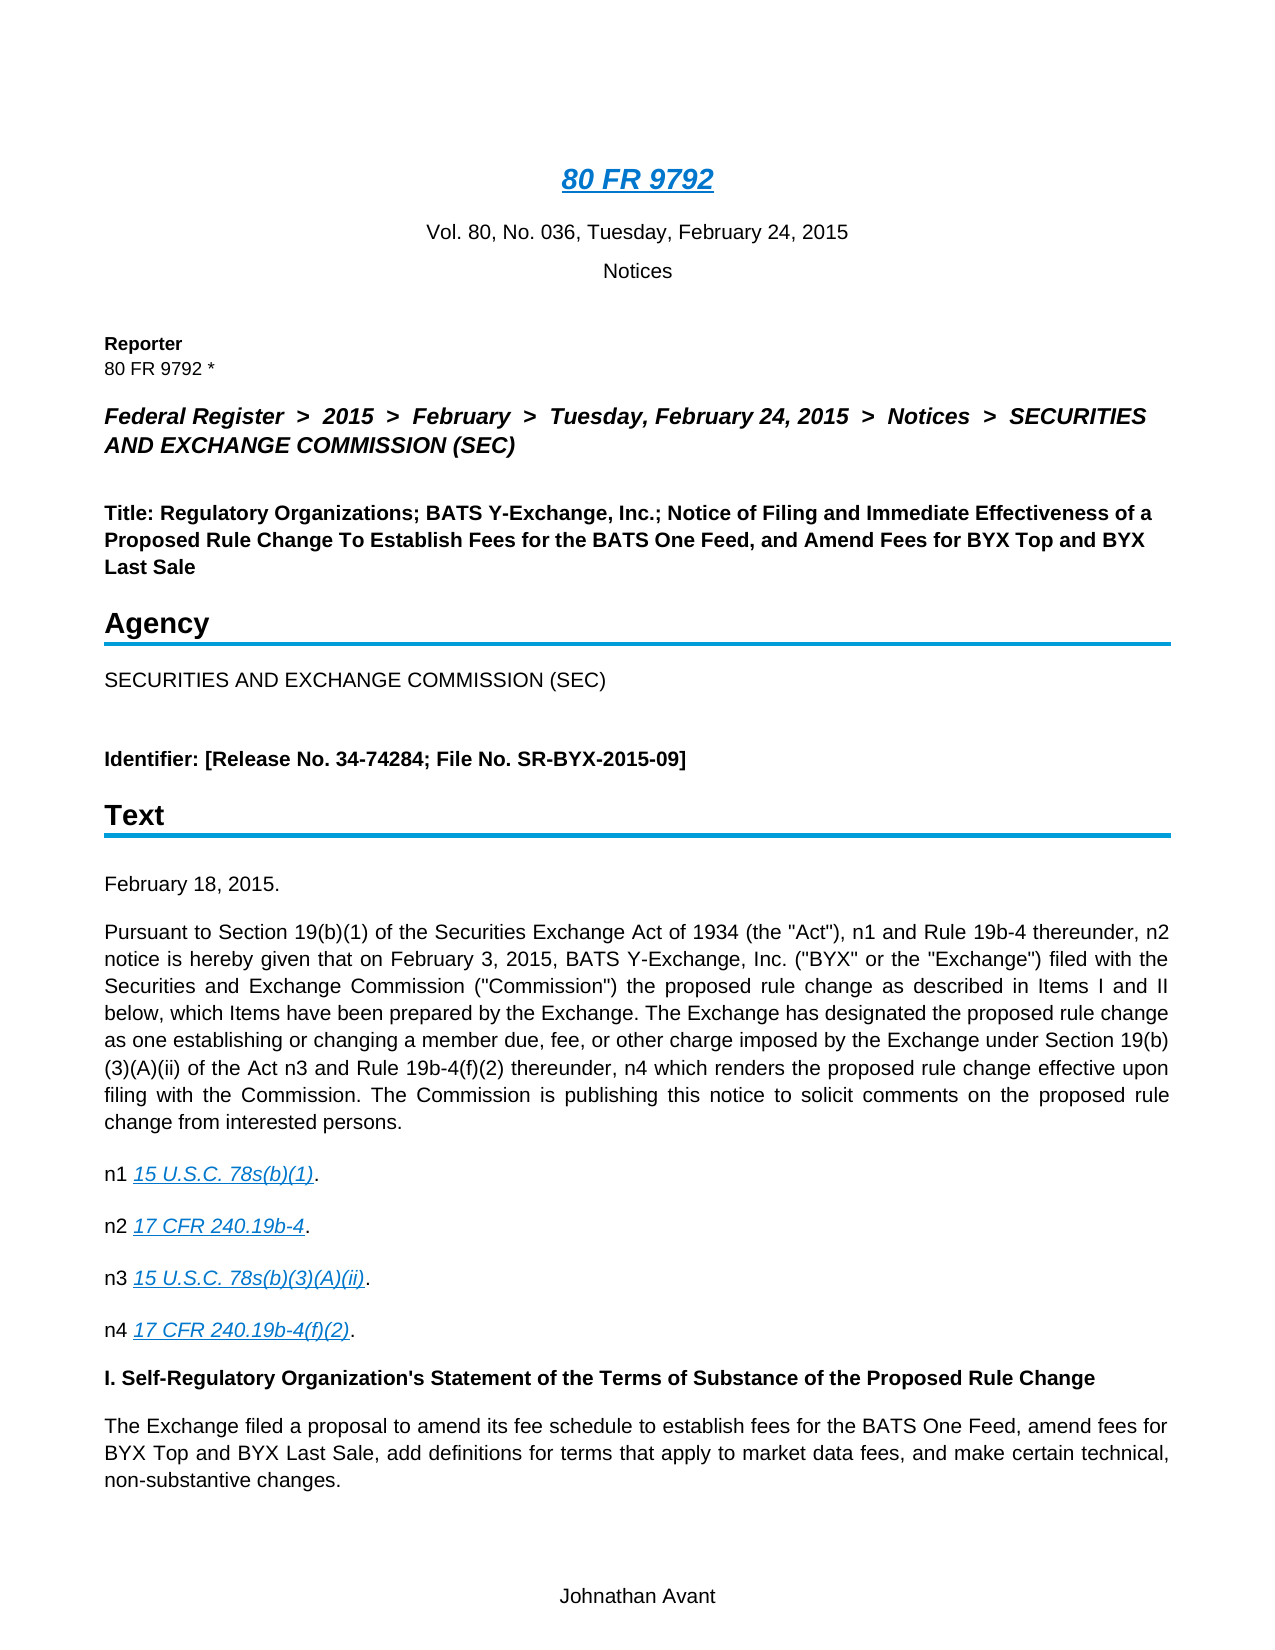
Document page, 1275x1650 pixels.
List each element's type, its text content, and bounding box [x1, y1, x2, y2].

text n2 17 CFR 240.19b-4. [104, 1211, 1171, 1238]
text Vol. 80, No. 036, Tuesday, February 24, 2015 [104, 217, 1171, 244]
text Title: Regulatory Organizations; BATS Y-Exchange, Inc.; Notice of Filing and Immediate Effectiveness of a Proposed Rule Change To Establish Fees for the BATS One Feed, and Amend Fees for BYX Top and BYX Last Sale [104, 471, 1171, 579]
text The Exchange filed a proposal to amend its fee schedule to establish fees for the BATS One Feed, amend fees for BYX Top and BYX Last Sale, add definitions for terms that apply to market data fees, and make certain technical, non-substantive changes. [104, 1411, 1171, 1492]
text Agency [104, 604, 1171, 639]
text n3 15 U.S.C. 78s(b)(3)(A)(ii). [104, 1263, 1171, 1290]
text Reporter [104, 329, 1171, 354]
text Text [104, 796, 1171, 831]
text SECURITIES AND EXCHANGE COMMISSION (SEC) [104, 665, 1171, 692]
text February 18, 2015. [104, 869, 1171, 896]
text Pursuant to Section 19(b)(1) of the Securities Exchange Act of 1934 (the "Act"), n1 and Rule 19b-4 thereunder, n2 notice is hereby given that on February 3, 2015, BATS Y-Exchange, Inc. ("BYX" or the "Exchange") filed with the Securities and Exchange Commission ("Commission") the proposed rule change as described in Items I and II below, which Items have been prepared by the Exchange. The Exchange has designated the proposed rule change as one establishing or changing a member due, fee, or other charge imposed by the Exchange under Section 19(b)(3)(A)(ii) of the Act n3 and Rule 19b-4(f)(2) thereunder, n4 which renders the proposed rule change effective upon filing with the Commission. The Commission is publishing this notice to solicit comments on the proposed rule change from interested persons. [104, 917, 1171, 1133]
text I. Self-Regulatory Organization's Statement of the Terms of Substance of the Proposed Rule Change [104, 1363, 1171, 1390]
text Notices [104, 256, 1171, 283]
text Federal Register > 2015 > February > Tuesday, February 24, 2015 > Notices > SECURITIES AND EXCHANGE COMMISSION (SEC) [104, 400, 1171, 458]
subtitle 80 FR 9792 [104, 160, 1171, 196]
text 80 FR 9792 * [104, 354, 1171, 379]
text Identifier: [Release No. 34-74284; File No. SR-BYX-2015-09] [104, 717, 1171, 771]
text n1 15 U.S.C. 78s(b)(1). [104, 1158, 1171, 1186]
text n4 17 CFR 240.19b-4(f)(2). [104, 1315, 1171, 1342]
